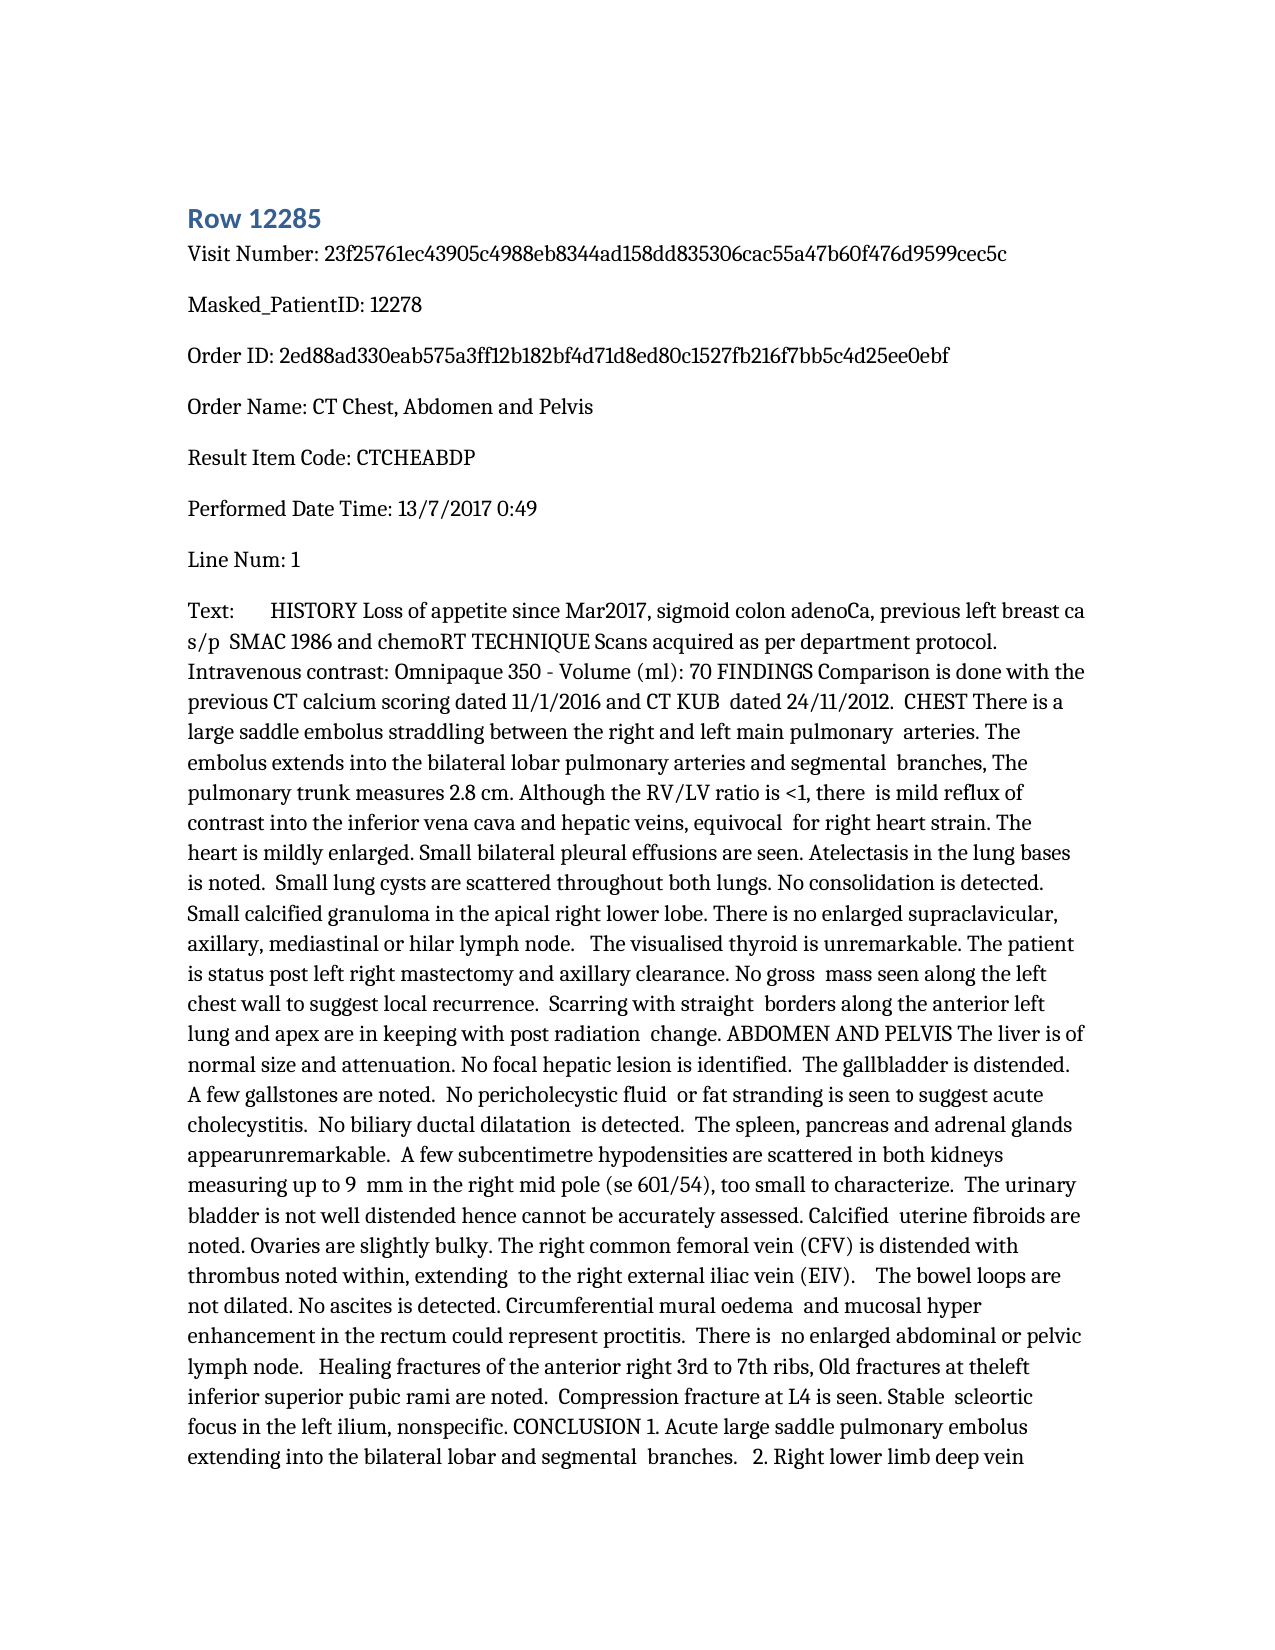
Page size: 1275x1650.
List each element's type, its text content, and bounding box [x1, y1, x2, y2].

text Order ID: 2ed88ad330eab575a3ff12b182bf4d71d8ed80c1527fb216f7bb5c4d25ee0ebf [187, 343, 1087, 369]
text Line Num: 1 [187, 547, 1087, 573]
text Order Name: CT Chest, Abdomen and Pelvis [187, 394, 1087, 420]
text Performed Date Time: 13/7/2017 0:49 [187, 496, 1087, 522]
subtitle Row 12285 [187, 200, 1087, 236]
text Result Item Code: CTCHEABDP [187, 445, 1087, 471]
text Masked_PatientID: 12278 [187, 292, 1087, 318]
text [187, 598, 1087, 1470]
text Visit Number: 23f25761ec43905c4988eb8344ad158dd835306cac55a47b60f476d9599cec5c [187, 241, 1087, 267]
